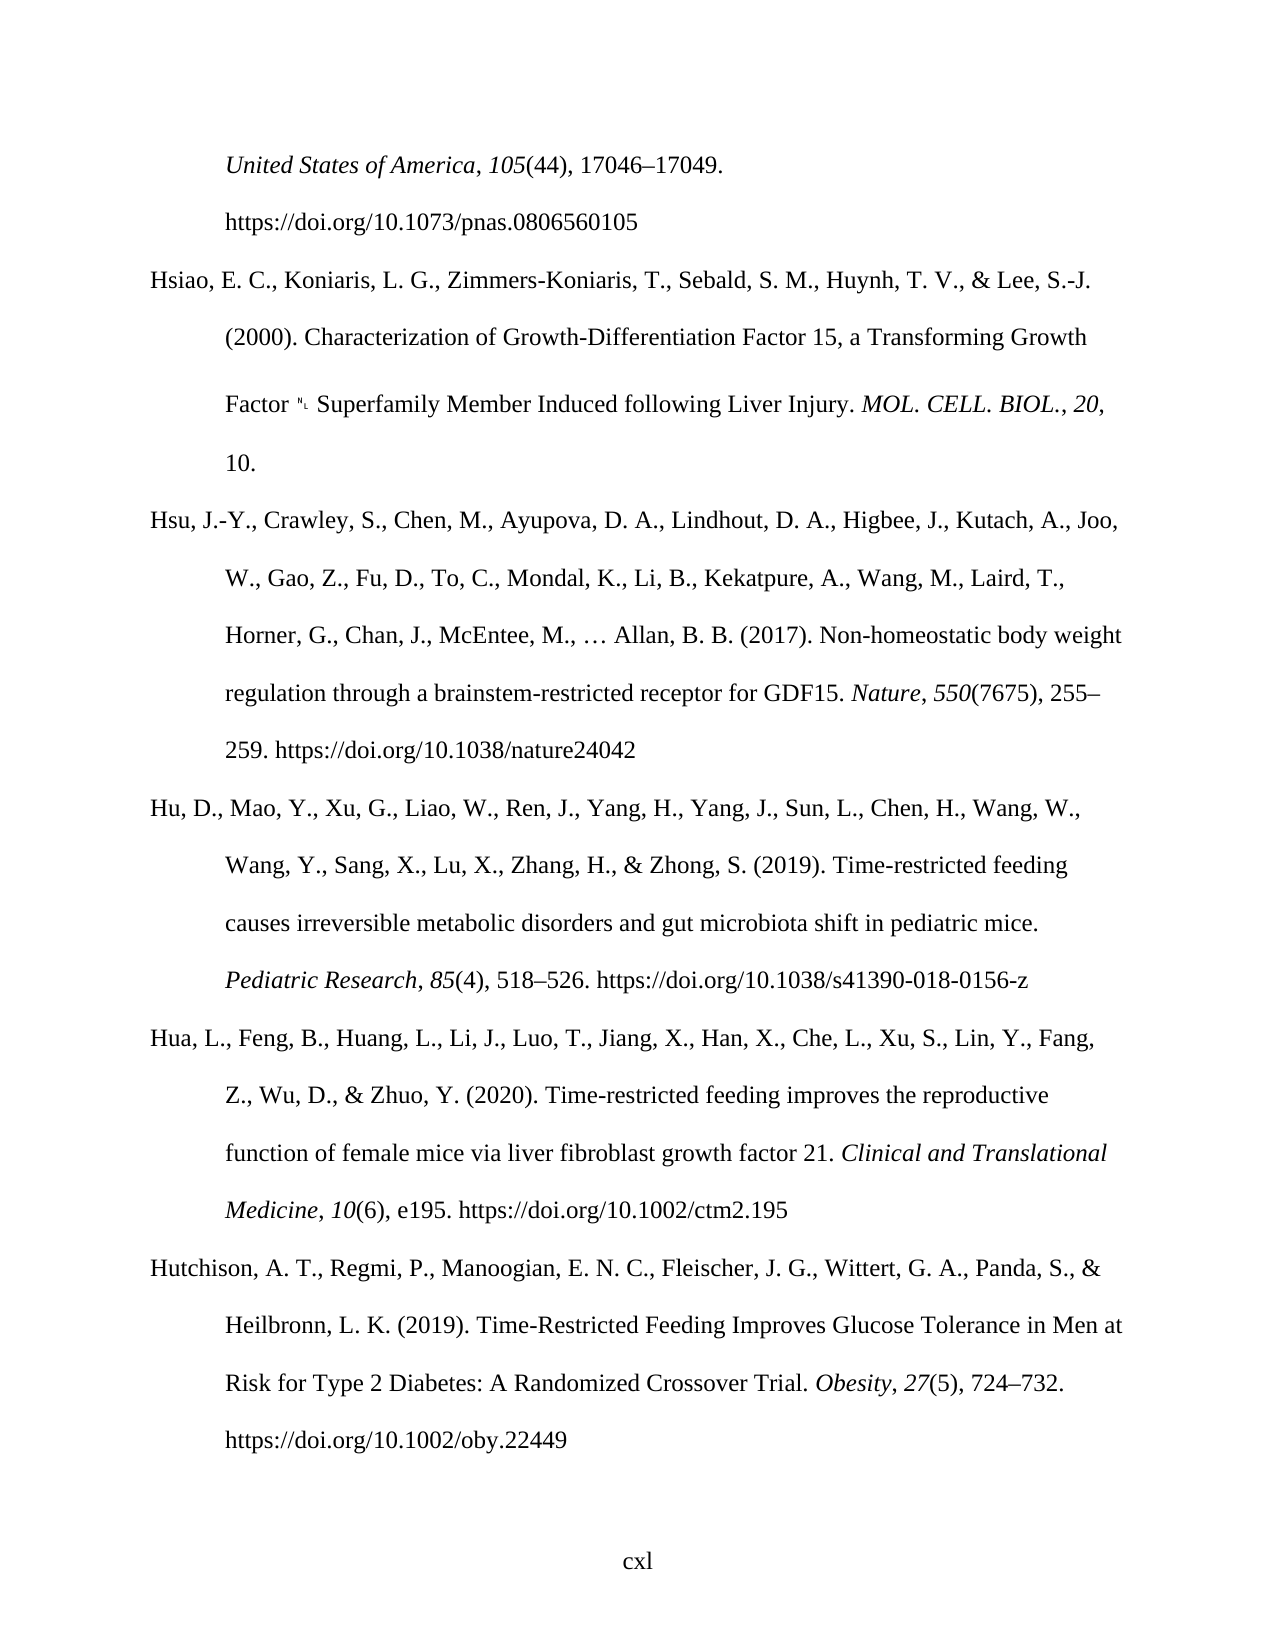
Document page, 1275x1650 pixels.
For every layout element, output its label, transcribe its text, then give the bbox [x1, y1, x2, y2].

text Hu, D., Mao, Y., Xu, G., Liao, W., Ren, J., Yang, H., Yang, J., Sun, L., Chen, H., Wang, W., Wang, Y., Sang, X., Lu, X., Zhang, H., & Zhong, S. (2019). Time-restricted feeding causes irreversible metabolic disorders and gut microbiota shift in pediatric mice. Pediatric Research, 85(4), 518–526. https://doi.org/10.1038/s41390-018-0156-z [150, 793, 1125, 994]
text Hsiao, E. C., Koniaris, L. G., Zimmers-Koniaris, T., Sebald, S. M., Huynh, T. V., & Lee, S.-J. (2000). Characterization of Growth-Differentiation Factor 15, a Transforming Growth Factor ␤ Superfamily Member Induced following Liver Injury. MOL. CELL. BIOL., 20, 10. [150, 265, 1125, 477]
text Hutchison, A. T., Regmi, P., Manoogian, E. N. C., Fleischer, J. G., Wittert, G. A., Panda, S., & Heilbronn, L. K. (2019). Time-Restricted Feeding Improves Glucose Tolerance in Men at Risk for Type 2 Diabetes: A Randomized Crossover Trial. Obesity, 27(5), 724–732. https://doi.org/10.1002/oby.22449 [150, 1253, 1125, 1454]
text Hua, L., Feng, B., Huang, L., Li, J., Luo, T., Jiang, X., Han, X., Che, L., Xu, S., Lin, Y., Fang, Z., Wu, D., & Zhuo, Y. (2020). Time-restricted feeding improves the reproductive function of female mice via liver fibroblast growth factor 21. Clinical and Translational Medicine, 10(6), e195. https://doi.org/10.1002/ctm2.195 [150, 1023, 1125, 1224]
text Hsu, J.-Y., Crawley, S., Chen, M., Ayupova, D. A., Lindhout, D. A., Higbee, J., Kutach, A., Joo, W., Gao, Z., Fu, D., To, C., Mondal, K., Li, B., Kekatpure, A., Wang, M., Laird, T., Horner, G., Chan, J., McEntee, M., … Allan, B. B. (2017). Non-homeostatic body weight regulation through a brainstem-restricted receptor for GDF15. Nature, 550(7675), 255–259. https://doi.org/10.1038/nature24042 [150, 506, 1125, 764]
